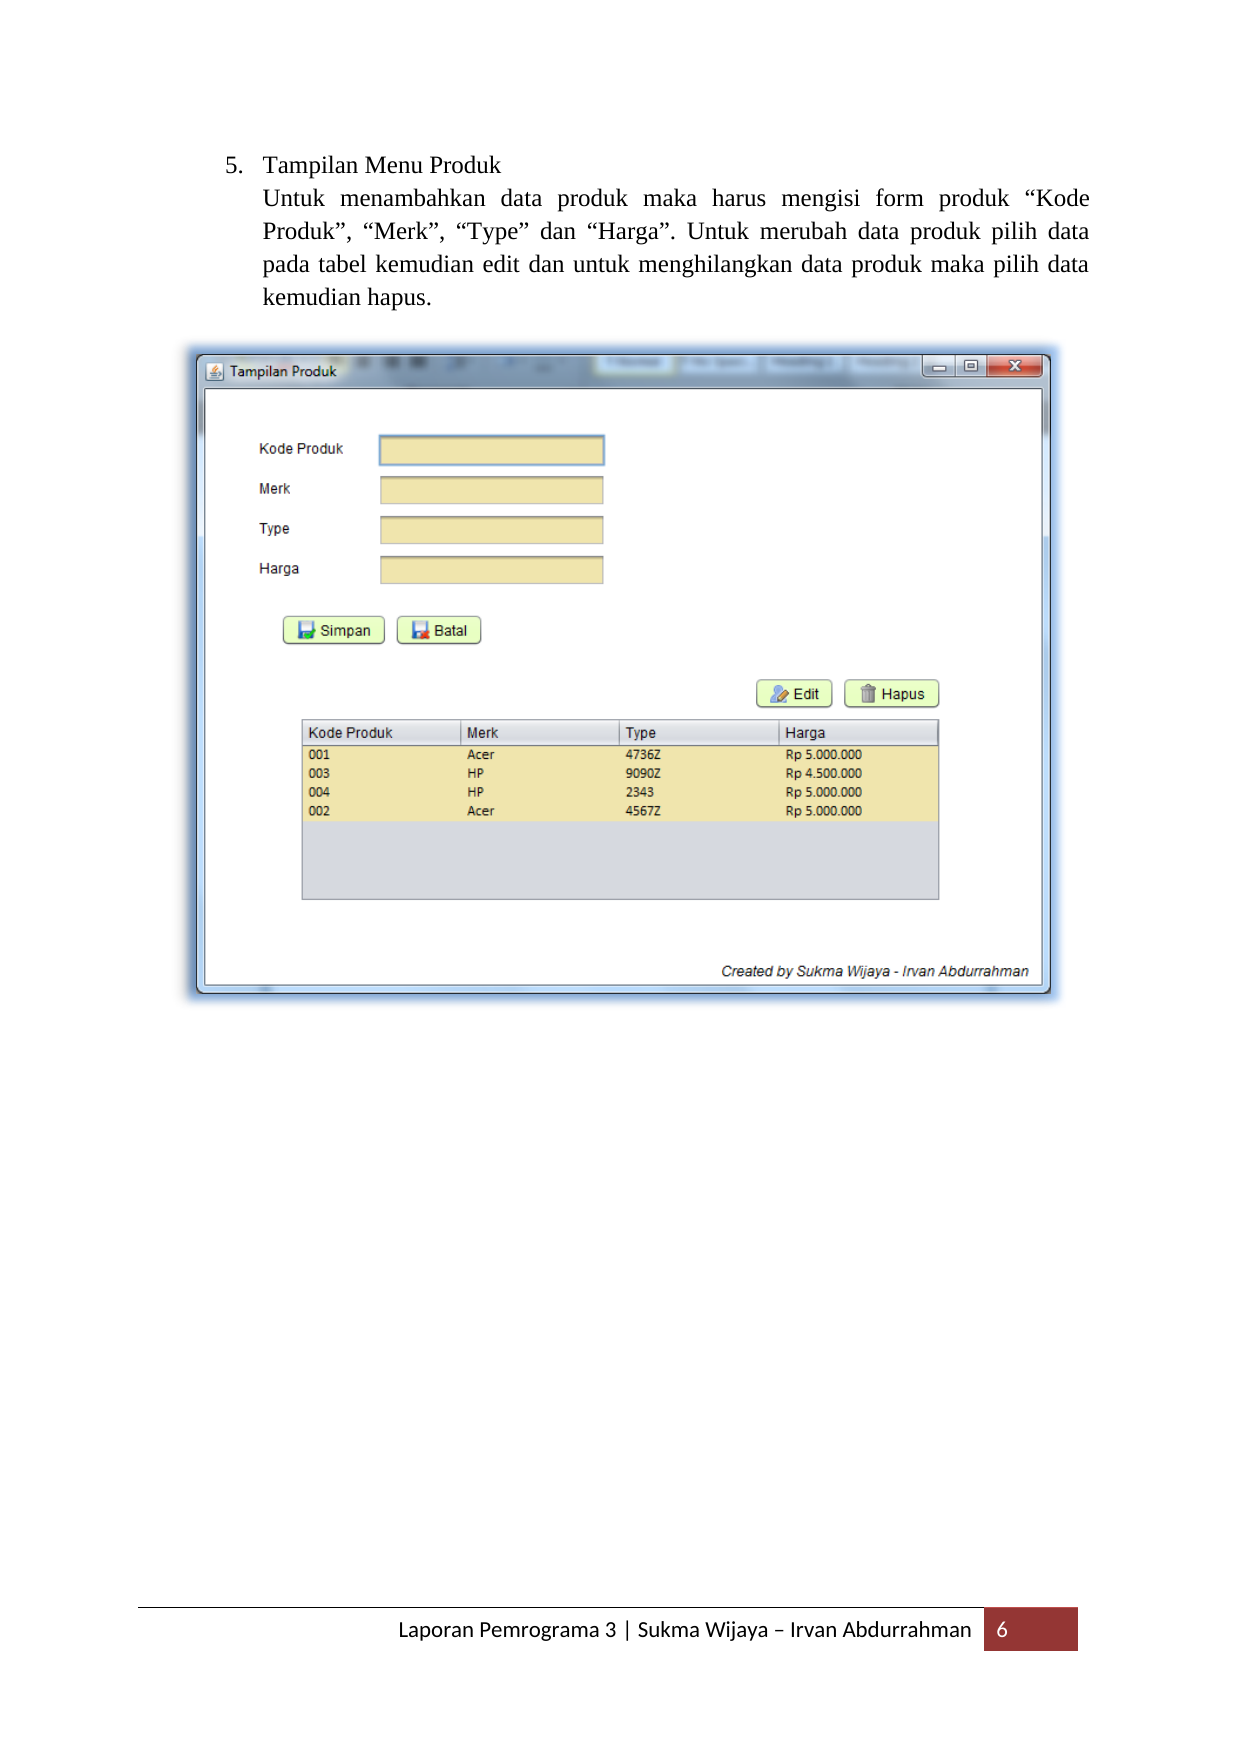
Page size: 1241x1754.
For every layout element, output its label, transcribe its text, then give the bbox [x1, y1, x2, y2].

picture [196, 354, 1051, 994]
list Tampilan Menu Produk [225, 150, 1090, 179]
list Untuk menambahkan data produk maka harus mengisi form produk “Kode Produk”, “Merk”, “Type” dan “Harga”. Untuk merubah data produk pilih data pada tabel kemudian edit dan untuk menghilangkan data produk maka pilih data kemudian hapus. [262, 183, 1090, 311]
